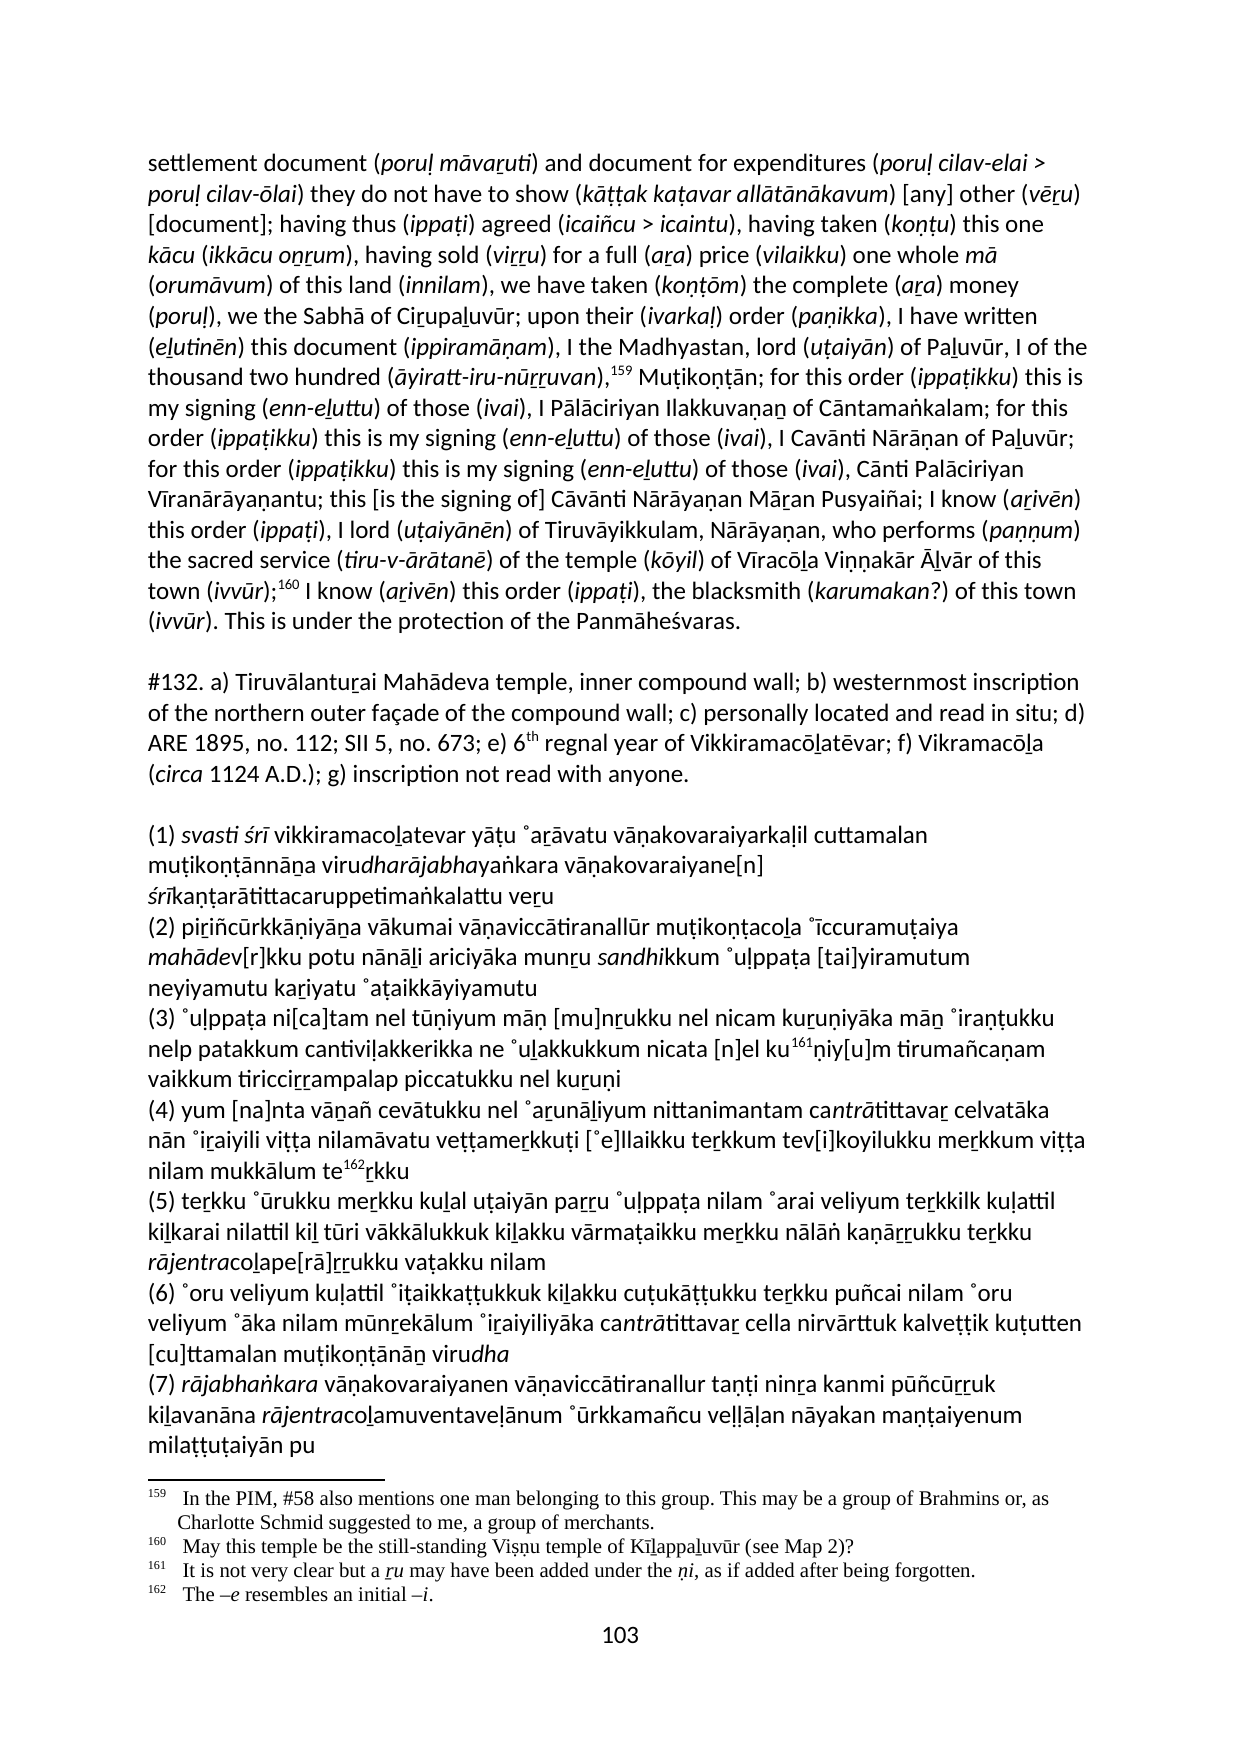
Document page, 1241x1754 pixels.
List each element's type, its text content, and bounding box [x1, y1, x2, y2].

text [148, 148, 1093, 636]
text (5) teṟkku ˚ūrukku meṟkku kuḻal uṭaiyān paṟṟu ˚uḷppaṭa nilam ˚arai veliyum teṟkkilk kuḷattil kiḻkarai nilattil kiḻ tūri vākkālukkuk kiḻakku vārmaṭaikku meṟkku nālāṅ kaṇāṟṟukku teṟkku rājentracoḻape[rā]ṟṟukku vaṭakku nilam [148, 1185, 1093, 1277]
text (6) ˚oru veliyum kuḷattil ˚iṭaikkaṭṭukkuk kiḻakku cuṭukāṭṭukku teṟkku puñcai nilam ˚oru veliyum ˚āka nilam mūnṟekālum ˚iṟaiyiliyāka cantrātittavaṟ cella nirvārttuk kalveṭṭik kuṭutten [cu]ttamalan muṭikoṇṭānāṉ virudha [148, 1277, 1093, 1368]
text (1) svasti śrī vikkiramacoḻatevar yāṭu ˚aṟāvatu vāṇakovaraiyarkaḷil cuttamalan muṭikoṇṭānnāṉa virudharājabhayaṅkara vāṇakovaraiyane[n] śrīkaṇṭarātittacaruppetimaṅkalattu veṟu [148, 819, 1093, 911]
text (4) yum [na]nta vāṉañ cevātukku nel ˚aṟunāḻiyum nittanimantam cantrātittavaṟ celvatāka nān ˚iṟaiyili viṭṭa nilamāvatu veṭṭameṟkkuṭi [˚e]llaikku teṟkkum tev[i]koyilukku meṟkkum viṭṭa nilam mukkālum teṟkku [148, 1094, 1093, 1185]
text (3) ˚uḷppaṭa ni[ca]tam nel tūṇiyum māṇ [mu]nṟukku nel nicam kuṟuṇiyāka māṉ ˚iraṇṭukku nelp patakkum cantiviḷakkerikka ne ˚uḻakkukkum nicata [n]el kuṇiy[u]m tirumañcaṇam vaikkum tiricciṟṟampalap piccatukku nel kuṟuṇi [148, 1002, 1093, 1094]
text (2) piṟiñcūrkkāṇiyāṉa vākumai vāṇaviccātiranallūr muṭikoṇṭacoḻa ˚īccuramuṭaiya mahādev[r]kku potu nānāḻi ariciyāka munṟu sandhikkum ˚uḷppaṭa [tai]yiramutum neyiyamutu kaṟiyatu ˚aṭaikkāyiyamutu [148, 911, 1093, 1002]
text #132. a) Tiruvālantuṟai Mahādeva temple, inner compound wall; b) westernmost inscription of the northern outer façade of the compound wall; c) personally located and read in situ; d) ARE 1895, no. 112; SII 5, no. 673; e) 6th regnal year of Vikkiramacōḻatēvar; f) Vikramacōḻa (circa 1124 A.D.); g) inscription not read with anyone. [148, 666, 1093, 788]
text (7) rājabhaṅkara vāṇakovaraiyanen vāṇaviccātiranallur taṇṭi ninṟa kanmi pūñcūṟṟuk kiḻavanāna rājentracoḻamuventaveḷānum ˚ūrkkamañcu veḷḷāḷan nāyakan maṇṭaiyenum milaṭṭuṭaiyān pu [148, 1368, 1093, 1460]
